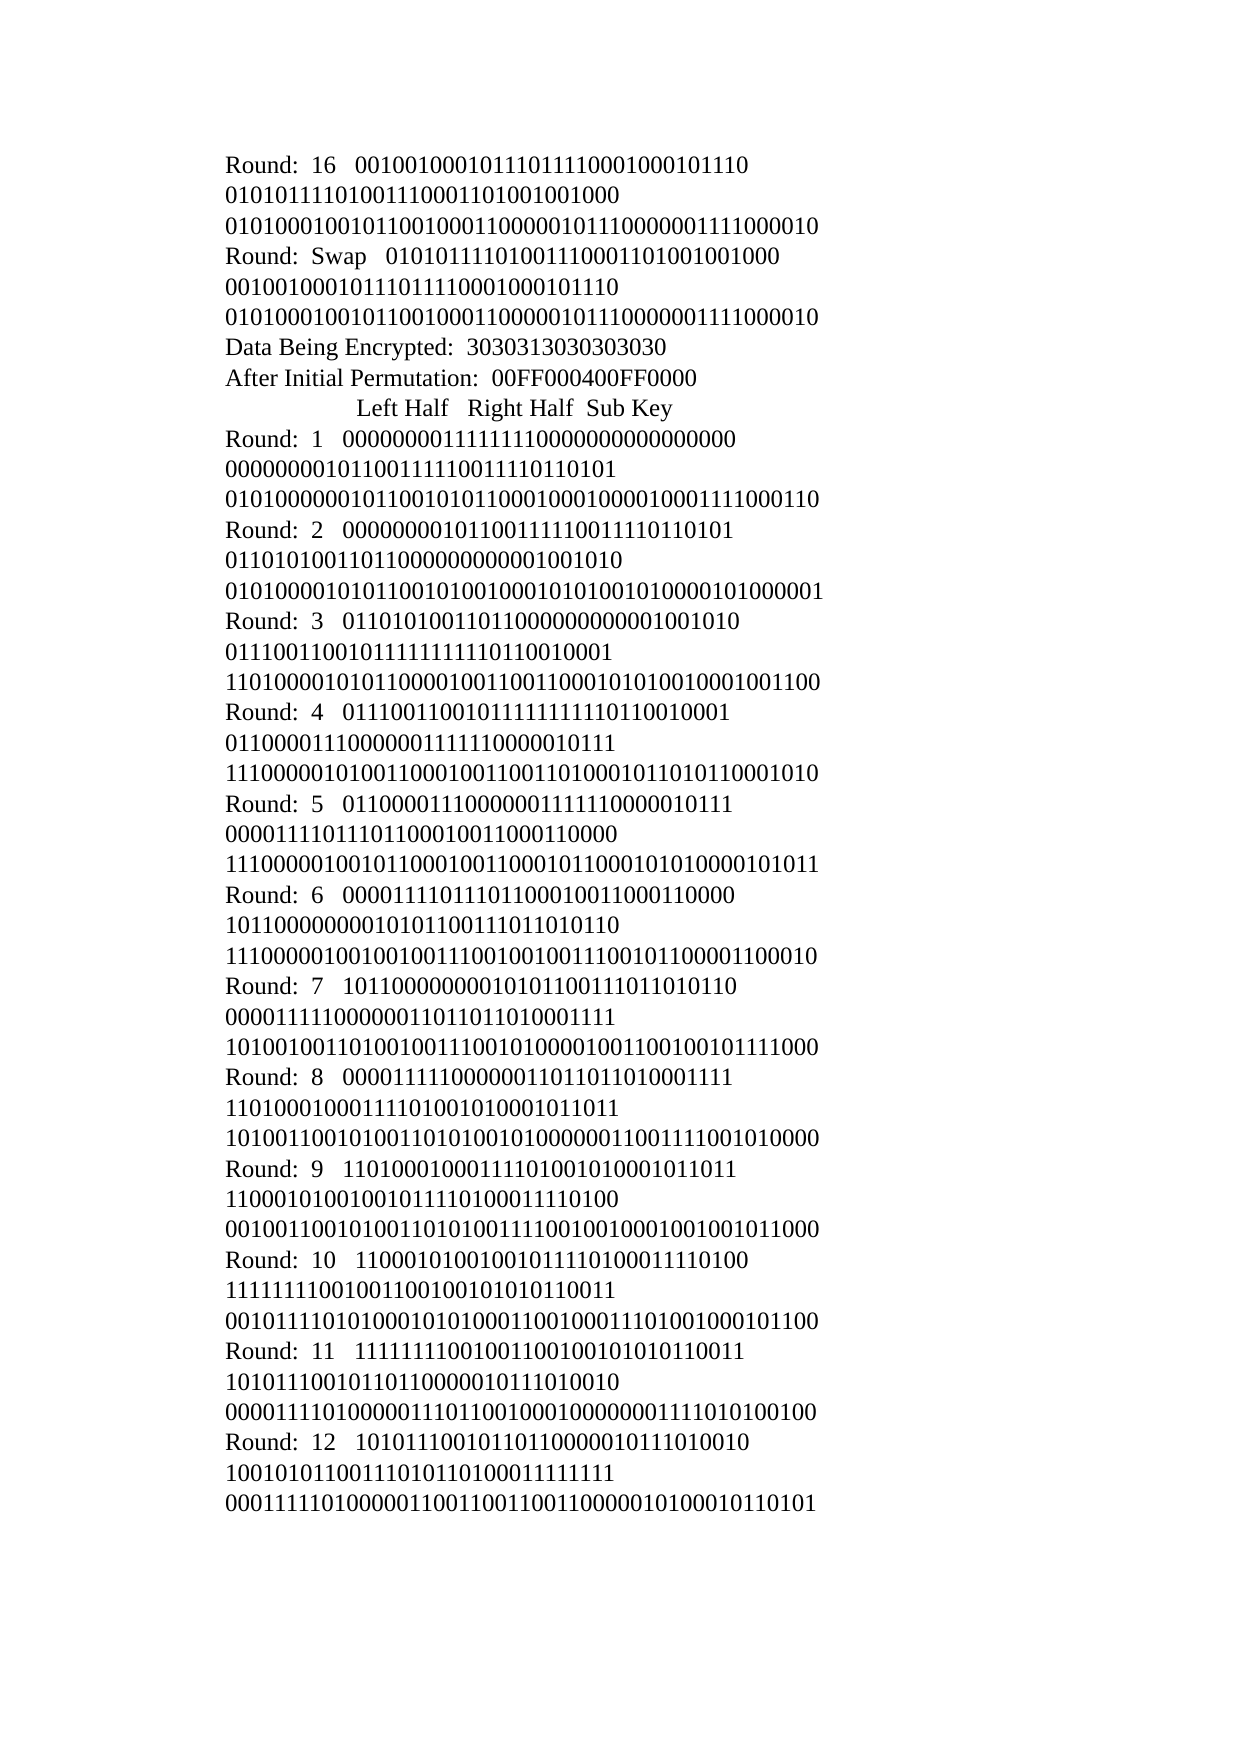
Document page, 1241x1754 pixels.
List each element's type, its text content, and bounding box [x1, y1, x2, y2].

list Round: 1 00000000111111110000000000000000 00000000101100111110011110110101 010100000010110010101100010001000010001111000110 [225, 424, 1090, 513]
list Round: 11 11111111001001100100101010110011 10101110010110110000010111010010 000011110100000111011001000100000001111010100100 [225, 1336, 1090, 1426]
list Round: 9 11010001000111101001010001011011 11000101001001011110100011110100 001001100101001101010011110010010001001001011000 [225, 1154, 1090, 1243]
list Data Being Encrypted: 3030313030303030 [225, 332, 1090, 361]
list Round: 12 10101110010110110000010111010010 10010101100111010110100011111111 000111110100000110011001100110000010100010110101 [225, 1427, 1090, 1517]
list Round: 16 00100100010111011110001000101110 01010111101001110001101001001000 010100010010110010001100000101110000001111000010 [225, 150, 1090, 239]
list Round: 10 11000101001001011110100011110100 11111111001001100100101010110011 001011110101000101010001100100011101001000101100 [225, 1245, 1090, 1334]
list Round: 6 00001111011101100010011000110000 10110000000010101100111011010110 111000001001001001110010010011100101100001100010 [225, 880, 1090, 969]
list Round: 7 10110000000010101100111011010110 00001111100000011011011010001111 101001001101001001110010100001001100100101111000 [225, 971, 1090, 1061]
list Round: 8 00001111100000011011011010001111 11010001000111101001010001011011 101001100101001101010010100000011001111001010000 [225, 1062, 1090, 1152]
list Round: 5 01100001110000001111110000010111 00001111011101100010011000110000 111000001001011000100110001011000101010000101011 [225, 789, 1090, 878]
list Left Half Right Half Sub Key [225, 393, 1090, 422]
list Round: Swap 01010111101001110001101001001000 00100100010111011110001000101110 010100010010110010001100000101110000001111000010 [225, 241, 1090, 331]
list After Initial Permutation: 00FF000400FF0000 [225, 363, 1090, 392]
list Round: 4 01110011001011111111110110010001 01100001110000001111110000010111 111000001010011000100110011010001011010110001010 [225, 697, 1090, 787]
list Round: 3 01101010011011000000000001001010 01110011001011111111110110010001 110100001010110000100110011000101010010001001100 [225, 606, 1090, 696]
list Round: 2 00000000101100111110011110110101 01101010011011000000000001001010 010100001010110010100100010101001010000101000001 [225, 515, 1090, 604]
